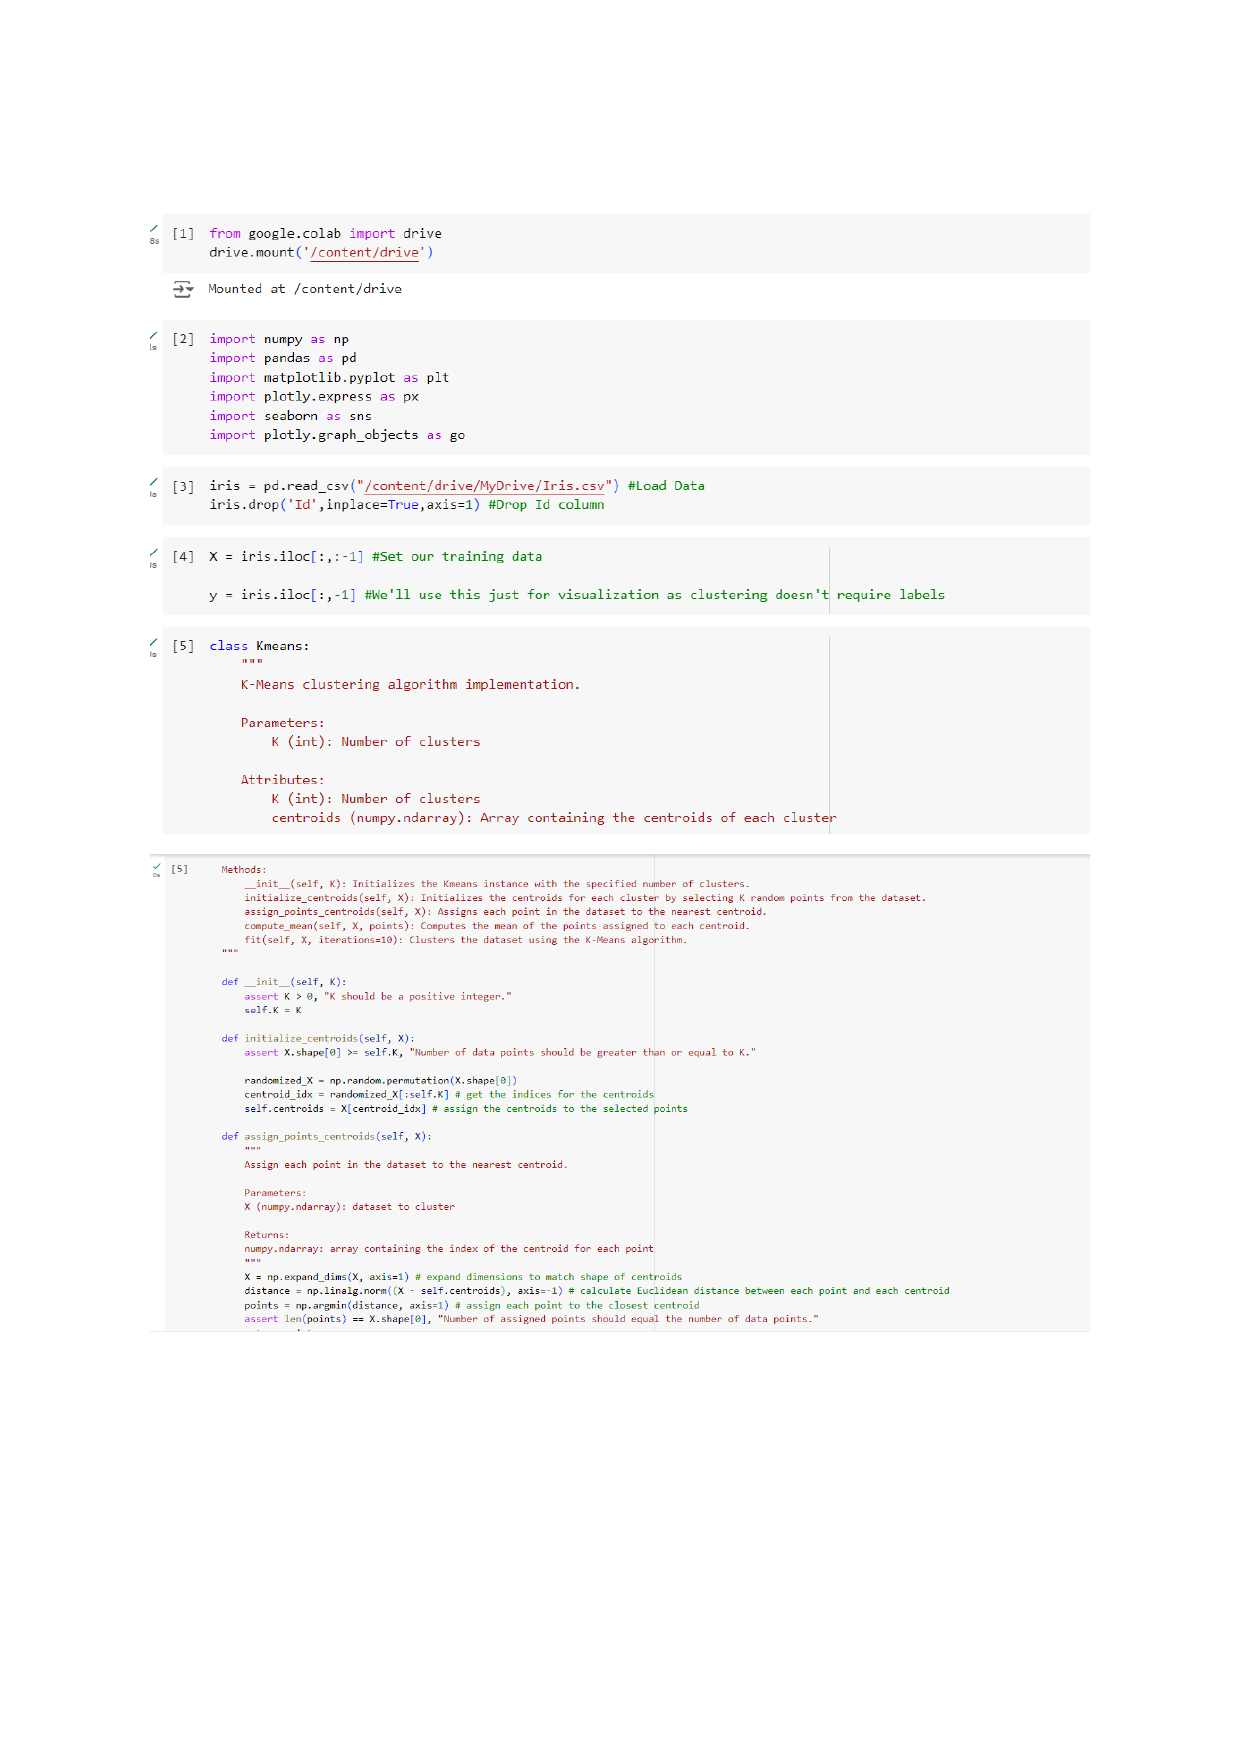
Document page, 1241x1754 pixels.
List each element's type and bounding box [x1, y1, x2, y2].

picture [150, 852, 1091, 1333]
picture [150, 197, 1091, 834]
